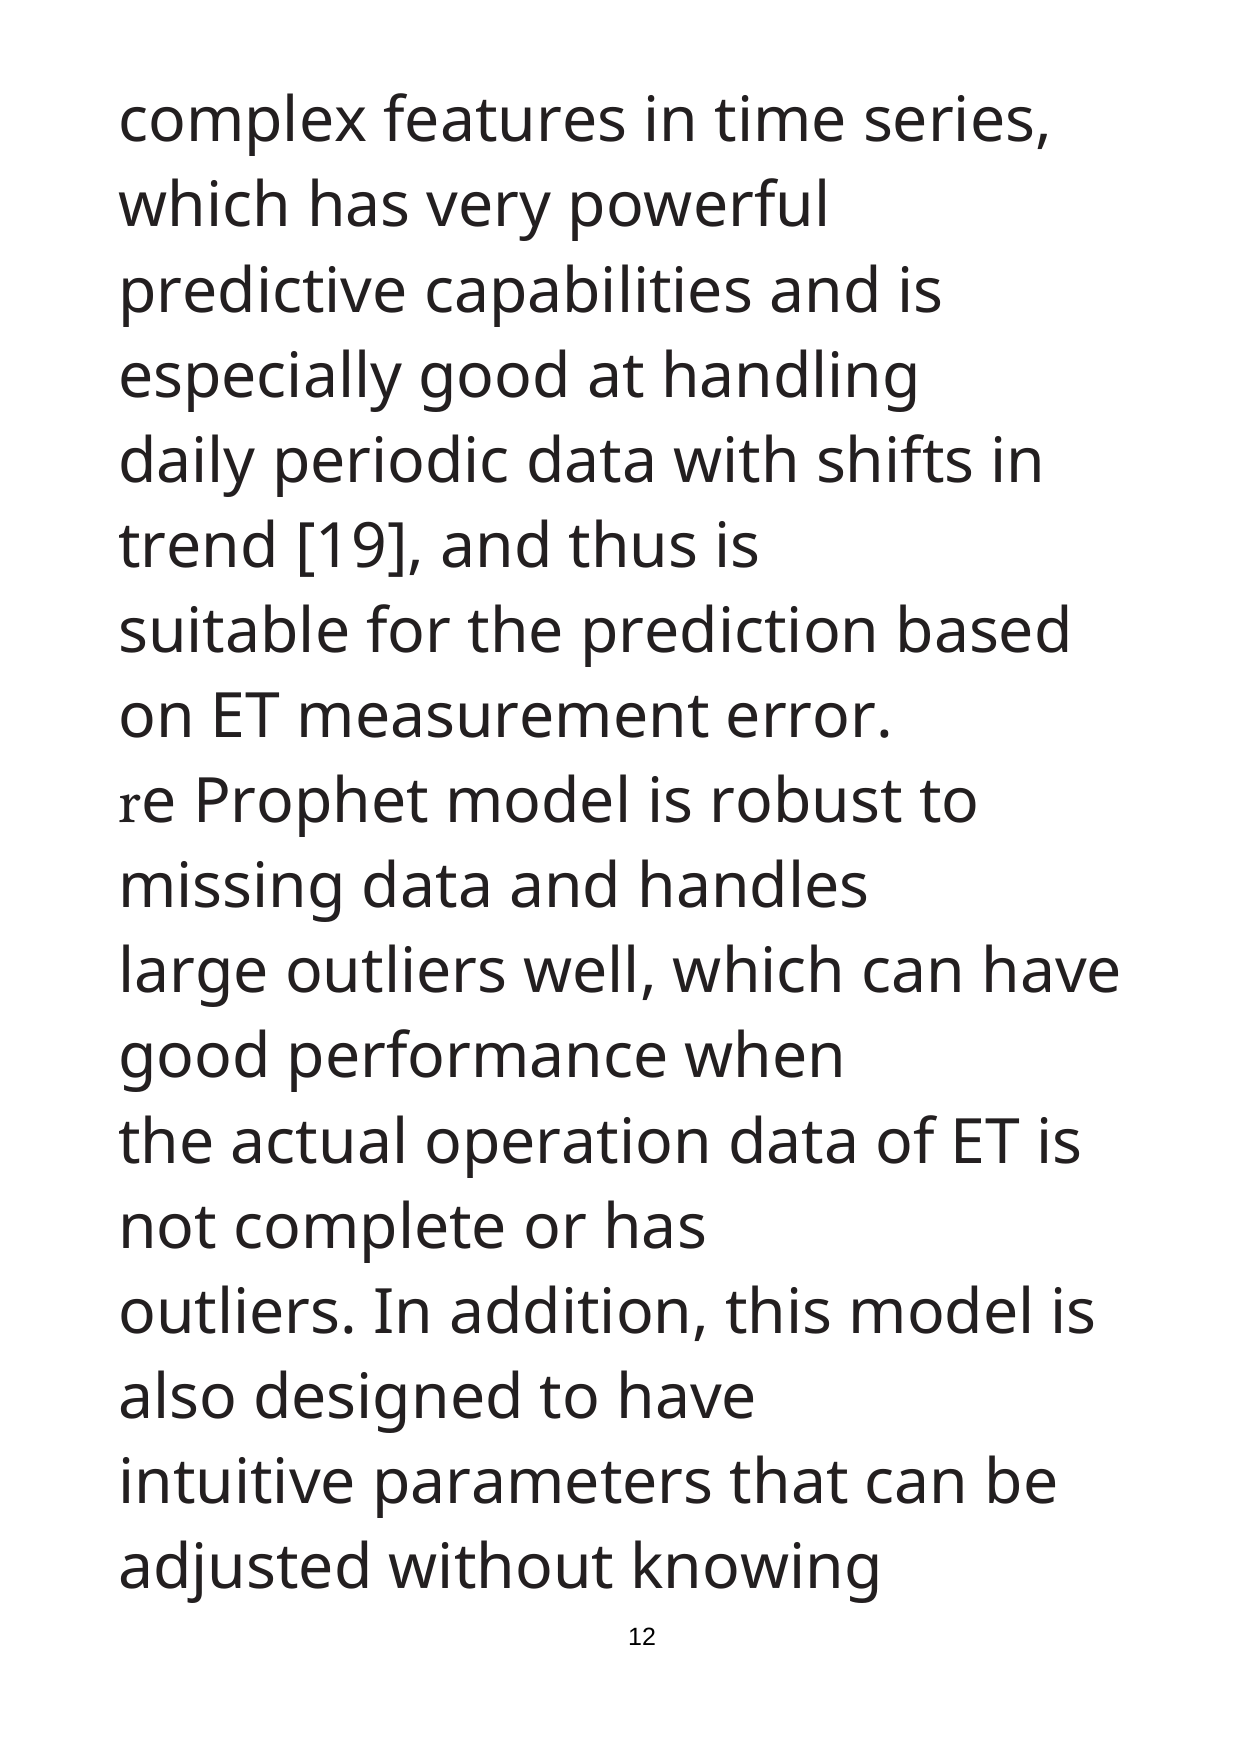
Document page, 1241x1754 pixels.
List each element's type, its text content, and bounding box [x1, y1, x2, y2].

text predictive capabilities and is especially good at handling [118, 245, 1165, 415]
text suitable for the prediction based on ET measurement error. [118, 586, 1165, 756]
text e Prophet model is robust to missing data and handles [118, 756, 1165, 926]
text the actual operation data of ET is not complete or has [118, 1096, 1165, 1266]
text outliers. In addition, this model is also designed to have [118, 1266, 1165, 1437]
text complex features in time series, which has very powerful [118, 75, 1165, 245]
text large outliers well, which can have good performance when [118, 926, 1165, 1096]
text daily periodic data with shifts in trend [19], and thus is [118, 415, 1165, 586]
text intuitive parameters that can be adjusted without knowing [118, 1437, 1165, 1607]
